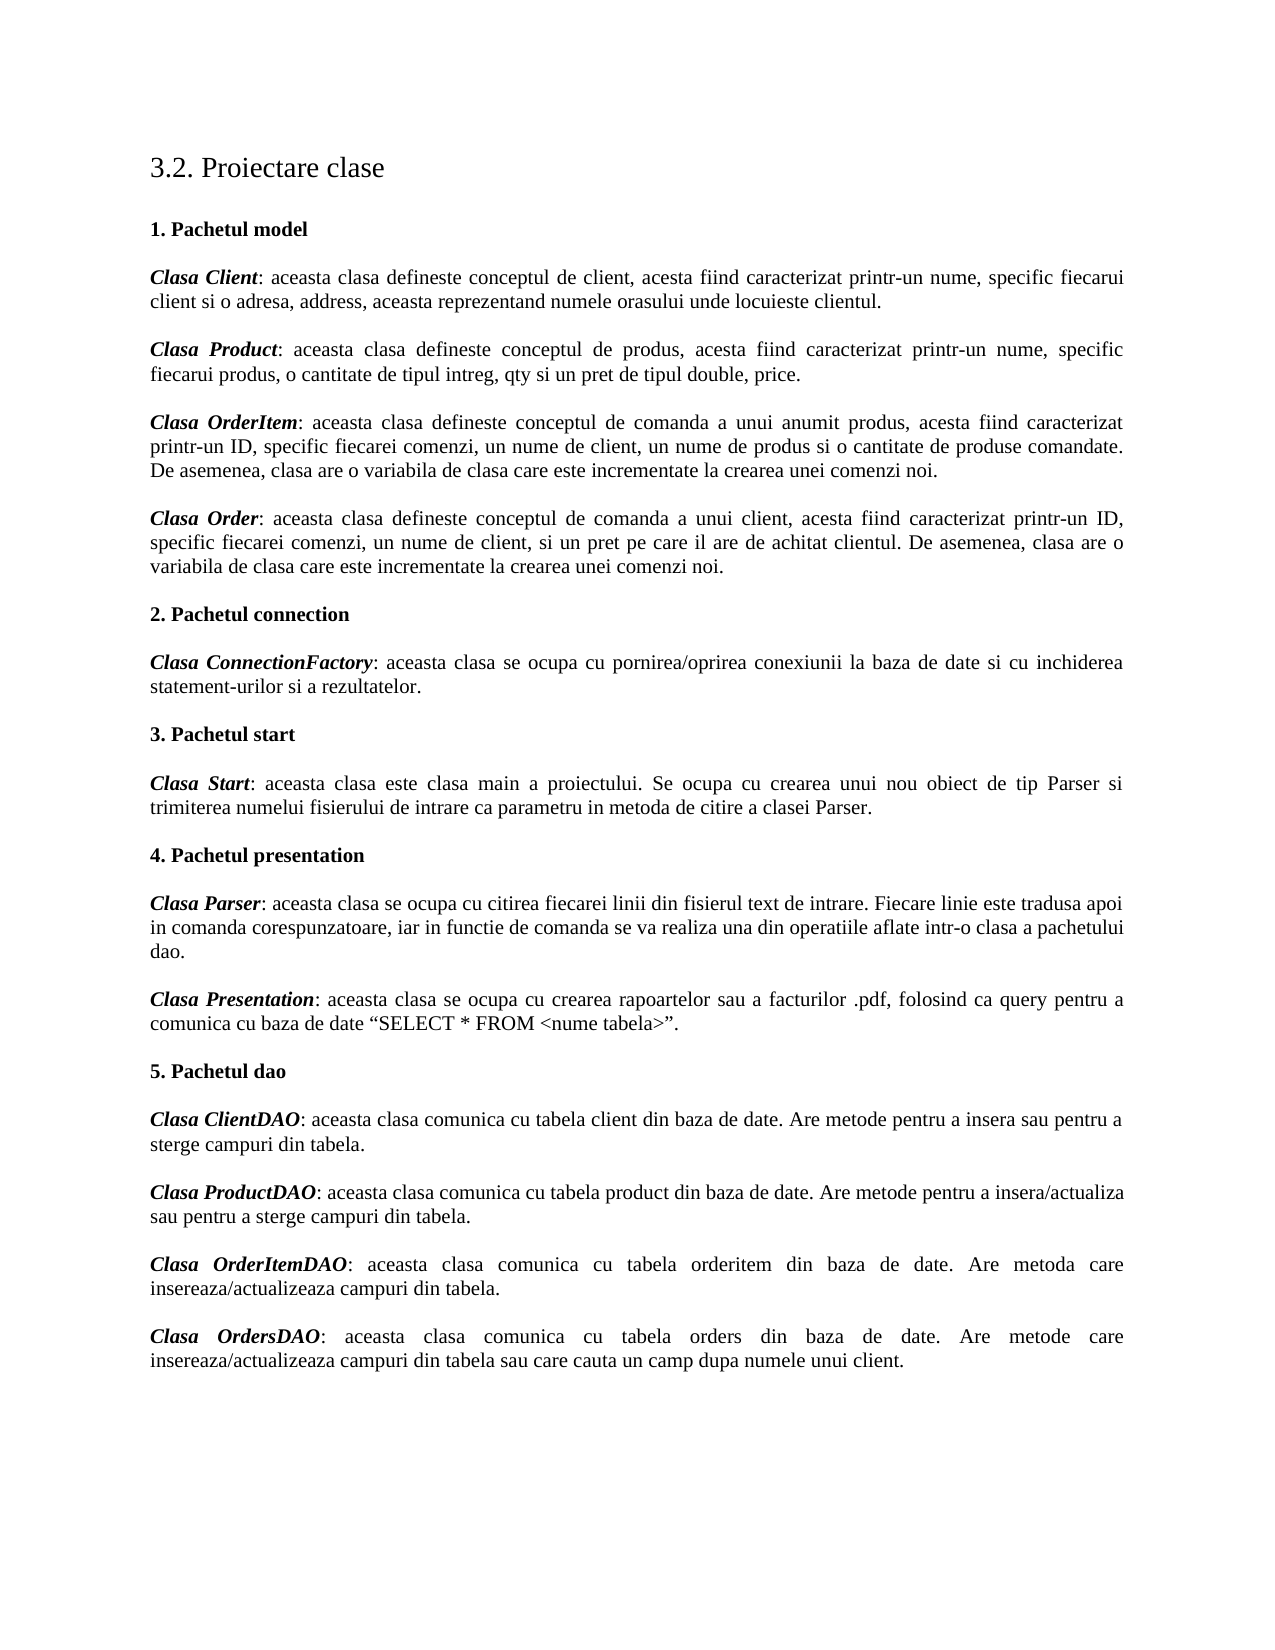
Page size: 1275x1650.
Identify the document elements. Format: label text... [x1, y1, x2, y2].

text 2. Pachetul connection [150, 602, 1125, 626]
text Clasa Presentation: aceasta clasa se ocupa cu crearea rapoartelor sau a facturilor .pdf, folosind ca query pentru a comunica cu baza de date “SELECT * FROM <nume tabela>”. [150, 987, 1125, 1035]
text 1. Pachetul model [150, 217, 1125, 241]
text Clasa OrderItemDAO: aceasta clasa comunica cu tabela orderitem din baza de date. Are metoda care insereaza/actualizeaza campuri din tabela. [150, 1252, 1125, 1300]
text Clasa OrdersDAO: aceasta clasa comunica cu tabela orders din baza de date. Are metode care insereaza/actualizeaza campuri din tabela sau care cauta un camp dupa numele unui client. [150, 1324, 1125, 1372]
text Clasa ProductDAO: aceasta clasa comunica cu tabela product din baza de date. Are metode pentru a insera/actualiza sau pentru a sterge campuri din tabela. [150, 1179, 1125, 1228]
text Clasa Order: aceasta clasa defineste conceptul de comanda a unui client, acesta fiind caracterizat printr-un ID, specific fiecarei comenzi, un nume de client, si un pret pe care il are de achitat clientul. De asemenea, clasa are o variabila de clasa care este incrementate la crearea unei comenzi noi. [150, 506, 1125, 578]
text Clasa Start: aceasta clasa este clasa main a proiectului. Se ocupa cu crearea unui nou obiect de tip Parser si trimiterea numelui fisierului de intrare ca parametru in metoda de citire a clasei Parser. [150, 771, 1125, 819]
text Clasa Parser: aceasta clasa se ocupa cu citirea fiecarei linii din fisierul text de intrare. Fiecare linie este tradusa apoi in comanda corespunzatoare, iar in functie de comanda se va realiza una din operatiile aflate intr-o clasa a pachetului dao. [150, 891, 1125, 963]
text Clasa Client: aceasta clasa defineste conceptul de client, acesta fiind caracterizat printr-un nume, specific fiecarui client si o adresa, address, aceasta reprezentand numele orasului unde locuieste clientul. [150, 265, 1125, 313]
text Clasa OrderItem: aceasta clasa defineste conceptul de comanda a unui anumit produs, acesta fiind caracterizat printr-un ID, specific fiecarei comenzi, un nume de client, un nume de produs si o cantitate de produse comandate. De asemenea, clasa are o variabila de clasa care este incrementate la crearea unei comenzi noi. [150, 409, 1125, 482]
text 4. Pachetul presentation [150, 843, 1125, 867]
text Clasa ClientDAO: aceasta clasa comunica cu tabela client din baza de date. Are metode pentru a insera sau pentru a sterge campuri din tabela. [150, 1107, 1125, 1156]
text Clasa ConnectionFactory: aceasta clasa se ocupa cu pornirea/oprirea conexiunii la baza de date si cu inchiderea statement-urilor si a rezultatelor. [150, 650, 1125, 698]
text Clasa Product: aceasta clasa defineste conceptul de produs, acesta fiind caracterizat printr-un nume, specific fiecarui produs, o cantitate de tipul intreg, qty si un pret de tipul double, price. [150, 337, 1125, 386]
text 3. Pachetul start [150, 722, 1125, 746]
text 5. Pachetul dao [150, 1059, 1125, 1083]
text 3.2. Proiectare clase [150, 150, 1125, 183]
